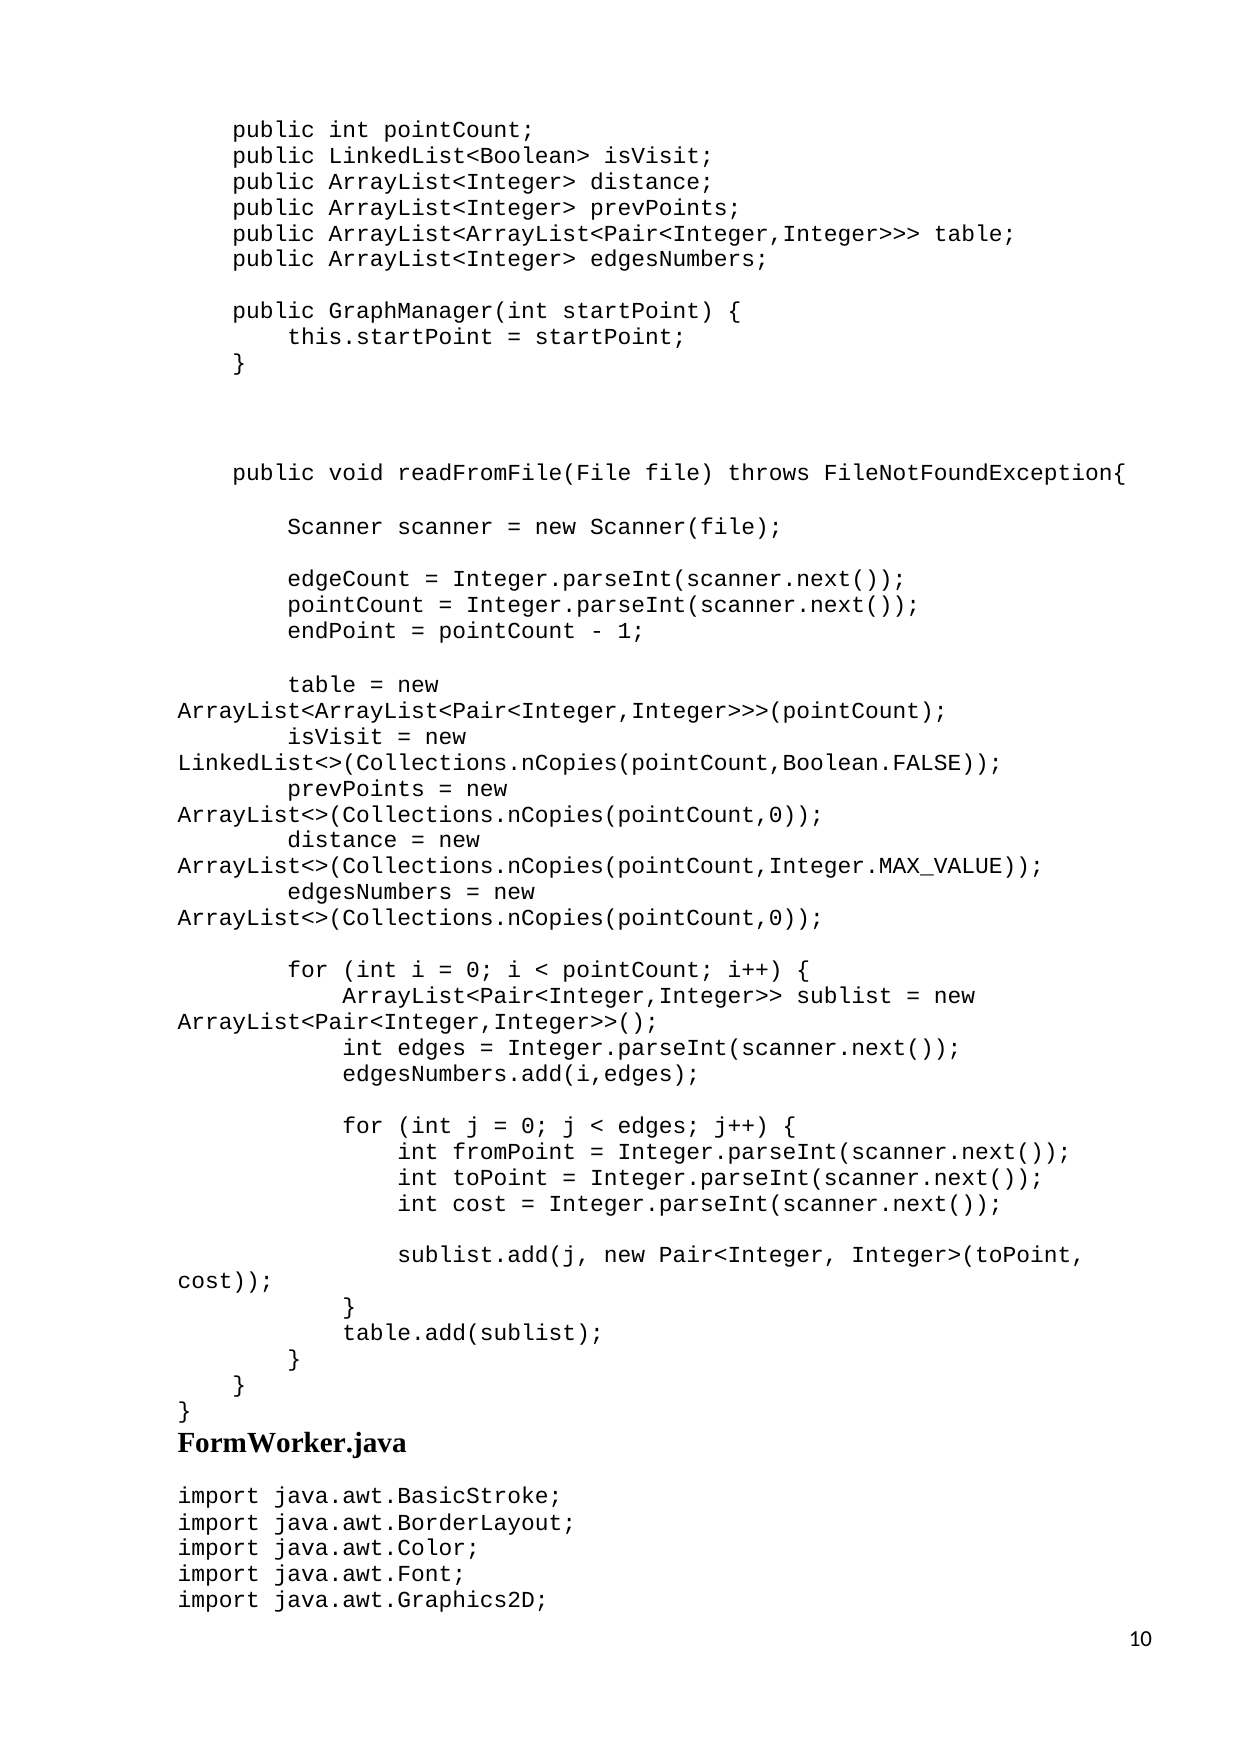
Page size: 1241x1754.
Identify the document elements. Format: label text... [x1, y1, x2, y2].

text Scanner scanner = new Scanner(file); [177, 516, 1152, 541]
text for (int j = 0; j < edges; j++) { [177, 1114, 1152, 1140]
text prevPoints = new ArrayList<>(Collections.nCopies(pointCount,0)); [177, 777, 1152, 829]
text } [177, 1296, 1152, 1322]
text public ArrayList<Integer> edgesNumbers; [177, 248, 1152, 274]
text import java.awt.BorderLayout; [177, 1511, 1152, 1537]
text int edges = Integer.parseInt(scanner.next()); [177, 1036, 1152, 1062]
text sublist.add(j, new Pair<Integer, Integer>(toPoint, cost)); [177, 1244, 1152, 1296]
text edgeCount = Integer.parseInt(scanner.next()); [177, 567, 1152, 593]
text public LinkedList<Boolean> isVisit; [177, 144, 1152, 170]
text } [177, 352, 1152, 377]
text FormWorker.java [177, 1425, 1152, 1459]
text edgesNumbers.add(i,edges); [177, 1062, 1152, 1088]
text public GraphManager(int startPoint) { [177, 300, 1152, 326]
text public ArrayList<Integer> prevPoints; [177, 196, 1152, 222]
text int cost = Integer.parseInt(scanner.next()); [177, 1192, 1152, 1218]
text edgesNumbers = new ArrayList<>(Collections.nCopies(pointCount,0)); [177, 881, 1152, 933]
text } [177, 1373, 1152, 1399]
text int toPoint = Integer.parseInt(scanner.next()); [177, 1166, 1152, 1192]
text for (int i = 0; i < pointCount; i++) { [177, 958, 1152, 984]
text import java.awt.Font; [177, 1563, 1152, 1589]
text } [177, 1348, 1152, 1373]
text public ArrayList<Integer> distance; [177, 170, 1152, 196]
text endPoint = pointCount - 1; [177, 619, 1152, 645]
text import java.awt.Color; [177, 1537, 1152, 1563]
text public int pointCount; [177, 118, 1152, 144]
text int fromPoint = Integer.parseInt(scanner.next()); [177, 1140, 1152, 1166]
text public void readFromFile(File file) throws FileNotFoundException{ [177, 462, 1152, 487]
text isVisit = new LinkedList<>(Collections.nCopies(pointCount,Boolean.FALSE)); [177, 725, 1152, 777]
text import java.awt.BasicStroke; [177, 1485, 1152, 1511]
text public ArrayList<ArrayList<Pair<Integer,Integer>>> table; [177, 222, 1152, 248]
text this.startPoint = startPoint; [177, 326, 1152, 352]
text pointCount = Integer.parseInt(scanner.next()); [177, 593, 1152, 619]
text table.add(sublist); [177, 1322, 1152, 1348]
text ArrayList<Pair<Integer,Integer>> sublist = new ArrayList<Pair<Integer,Integer>>(); [177, 984, 1152, 1036]
text distance = new ArrayList<>(Collections.nCopies(pointCount,Integer.MAX_VALUE)); [177, 829, 1152, 881]
text } [177, 1399, 1152, 1425]
text table = new ArrayList<ArrayList<Pair<Integer,Integer>>>(pointCount); [177, 673, 1152, 725]
text import java.awt.Graphics2D; [177, 1589, 1152, 1614]
